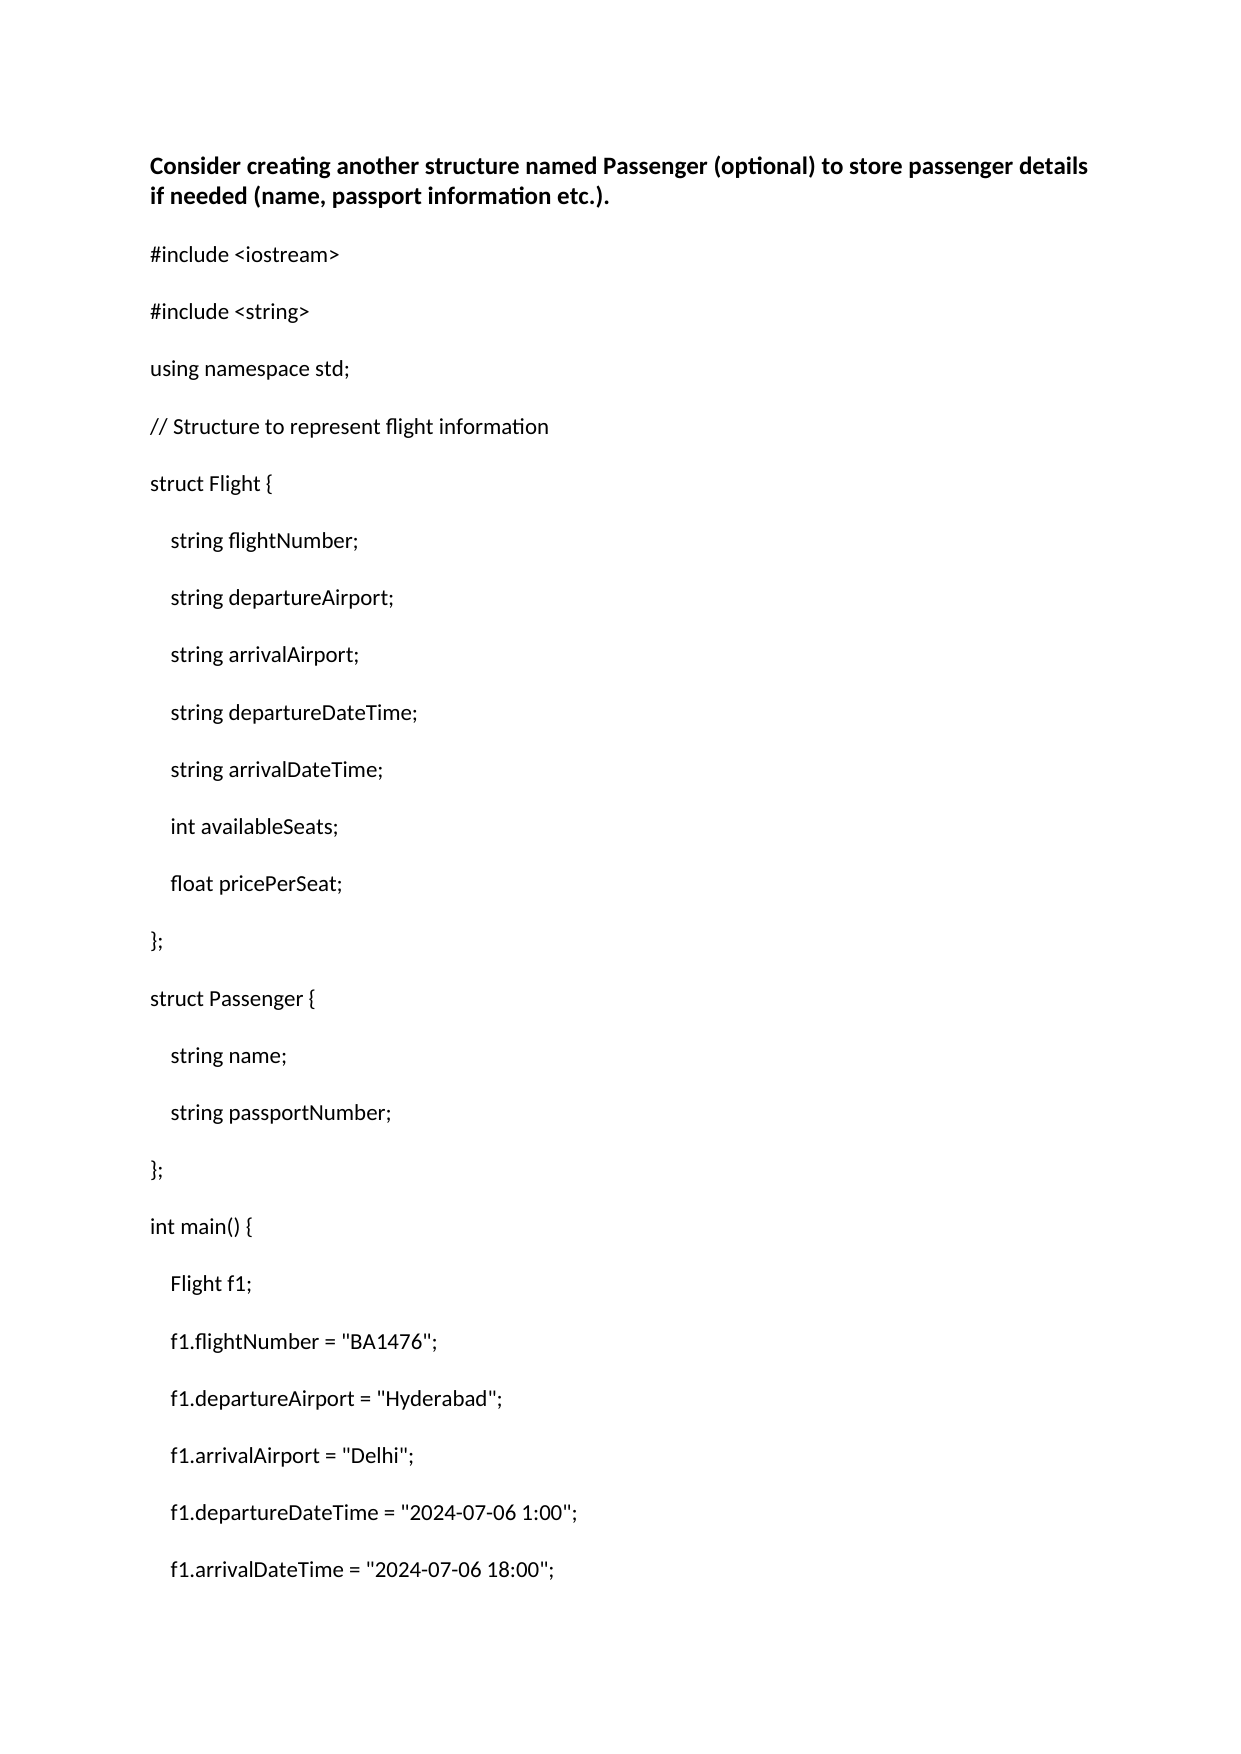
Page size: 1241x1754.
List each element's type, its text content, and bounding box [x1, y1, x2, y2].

text f1.arrivalDateTime = "2024-07-06 18:00"; [150, 1556, 1090, 1583]
text string name; [150, 1041, 1090, 1069]
text int availableSeats; [150, 812, 1090, 840]
text string arrivalDateTime; [150, 755, 1090, 783]
text #include <iostream> [150, 240, 1090, 268]
text }; [150, 1155, 1090, 1183]
text // Structure to represent flight information [150, 412, 1090, 440]
text string passportNumber; [150, 1098, 1090, 1126]
text string departureDateTime; [150, 698, 1090, 726]
text struct Flight { [150, 469, 1090, 497]
text Consider creating another structure named Passenger (optional) to store passenger details if needed (name, passport information etc.). [150, 150, 1090, 211]
text f1.flightNumber = "BA1476"; [150, 1327, 1090, 1355]
text string arrivalAirport; [150, 641, 1090, 668]
text f1.departureAirport = "Hyderabad"; [150, 1384, 1090, 1412]
text f1.departureDateTime = "2024-07-06 1:00"; [150, 1498, 1090, 1526]
text struct Passenger { [150, 984, 1090, 1012]
text #include <string> [150, 297, 1090, 325]
text float pricePerSeat; [150, 869, 1090, 897]
text Flight f1; [150, 1269, 1090, 1298]
text using namespace std; [150, 354, 1090, 383]
text f1.arrivalAirport = "Delhi"; [150, 1441, 1090, 1469]
text string flightNumber; [150, 526, 1090, 554]
text }; [150, 926, 1090, 954]
text int main() { [150, 1212, 1090, 1240]
text string departureAirport; [150, 583, 1090, 611]
